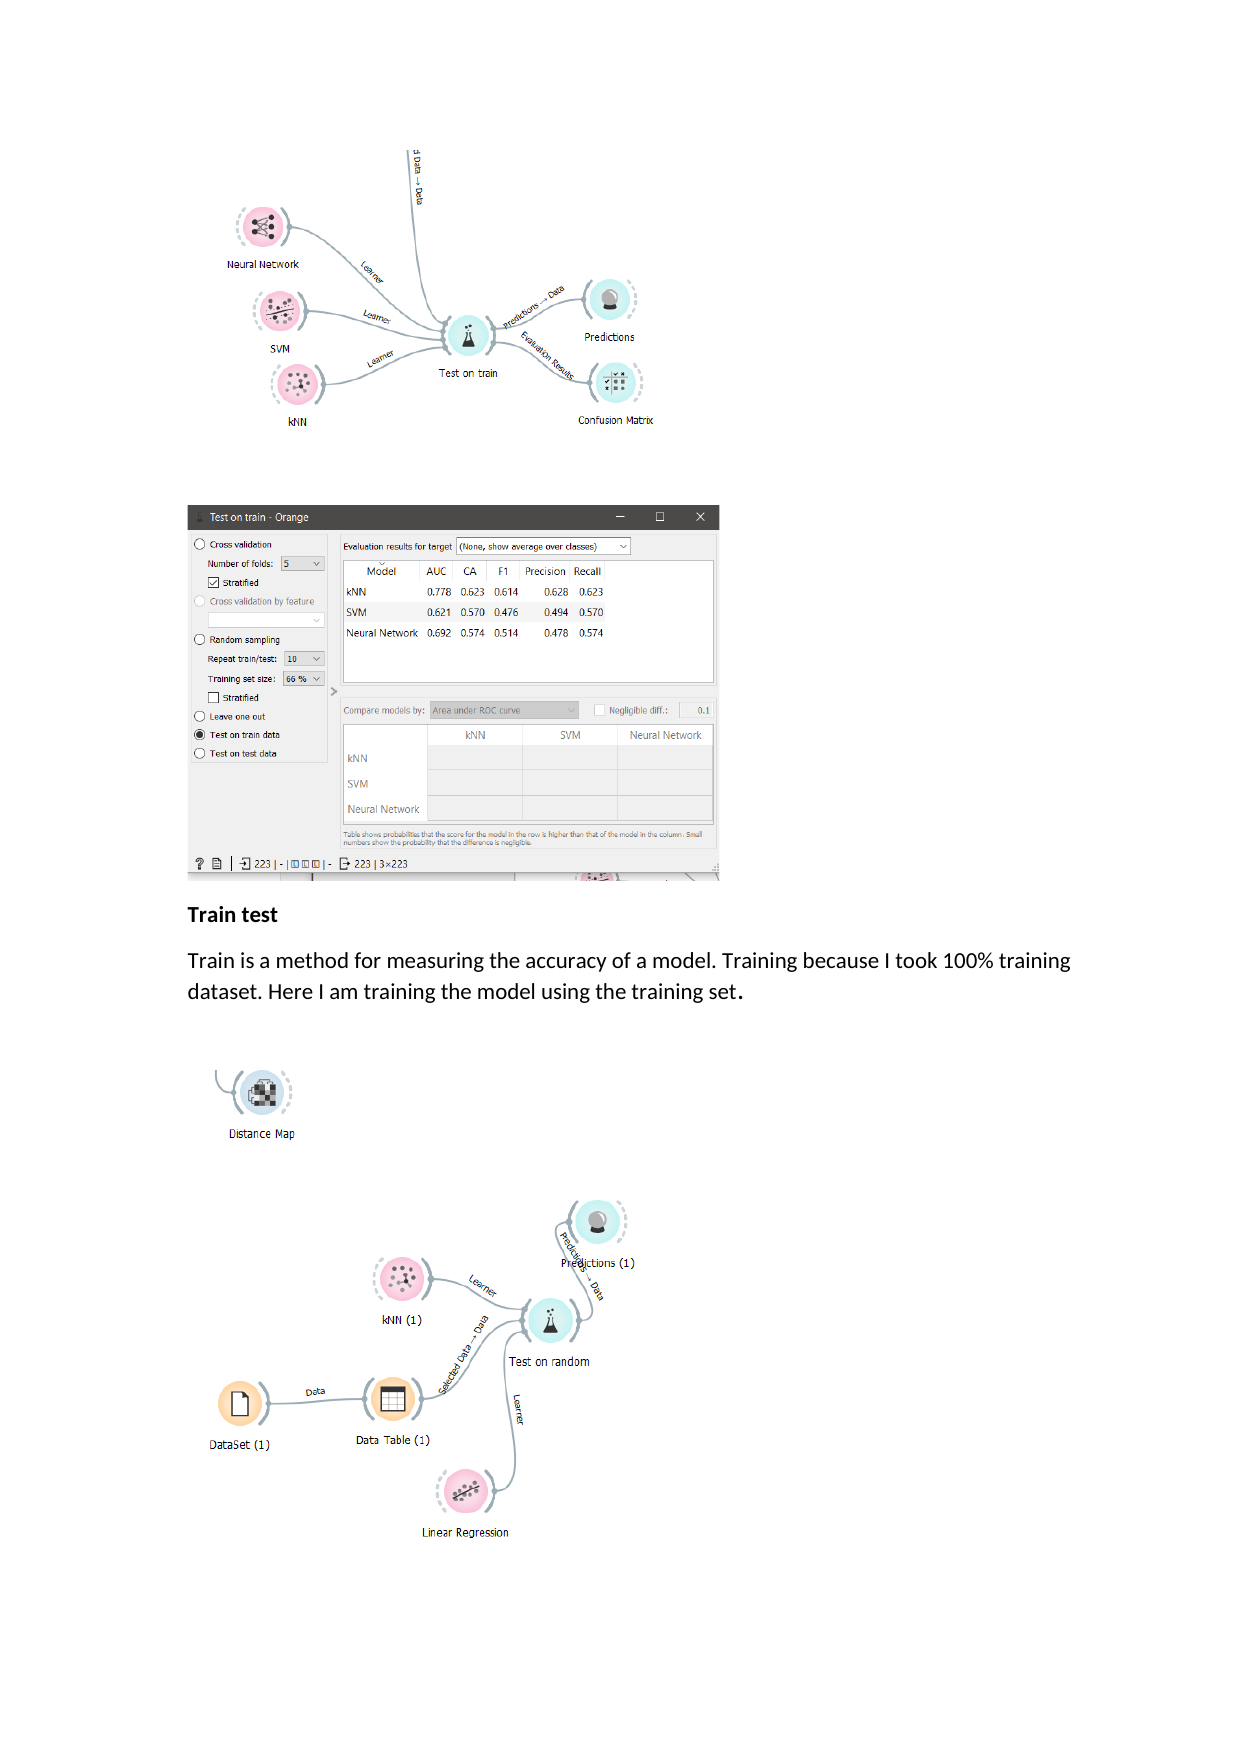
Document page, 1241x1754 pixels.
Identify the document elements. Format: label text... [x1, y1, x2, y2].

picture [187, 505, 720, 881]
picture [187, 1070, 682, 1560]
picture [187, 150, 713, 486]
text Train test [187, 900, 1090, 928]
text Train is a method for measuring the accuracy of a model. Training because I took 100% training dataset. Here I am training the model using the training set. [187, 947, 1090, 1005]
